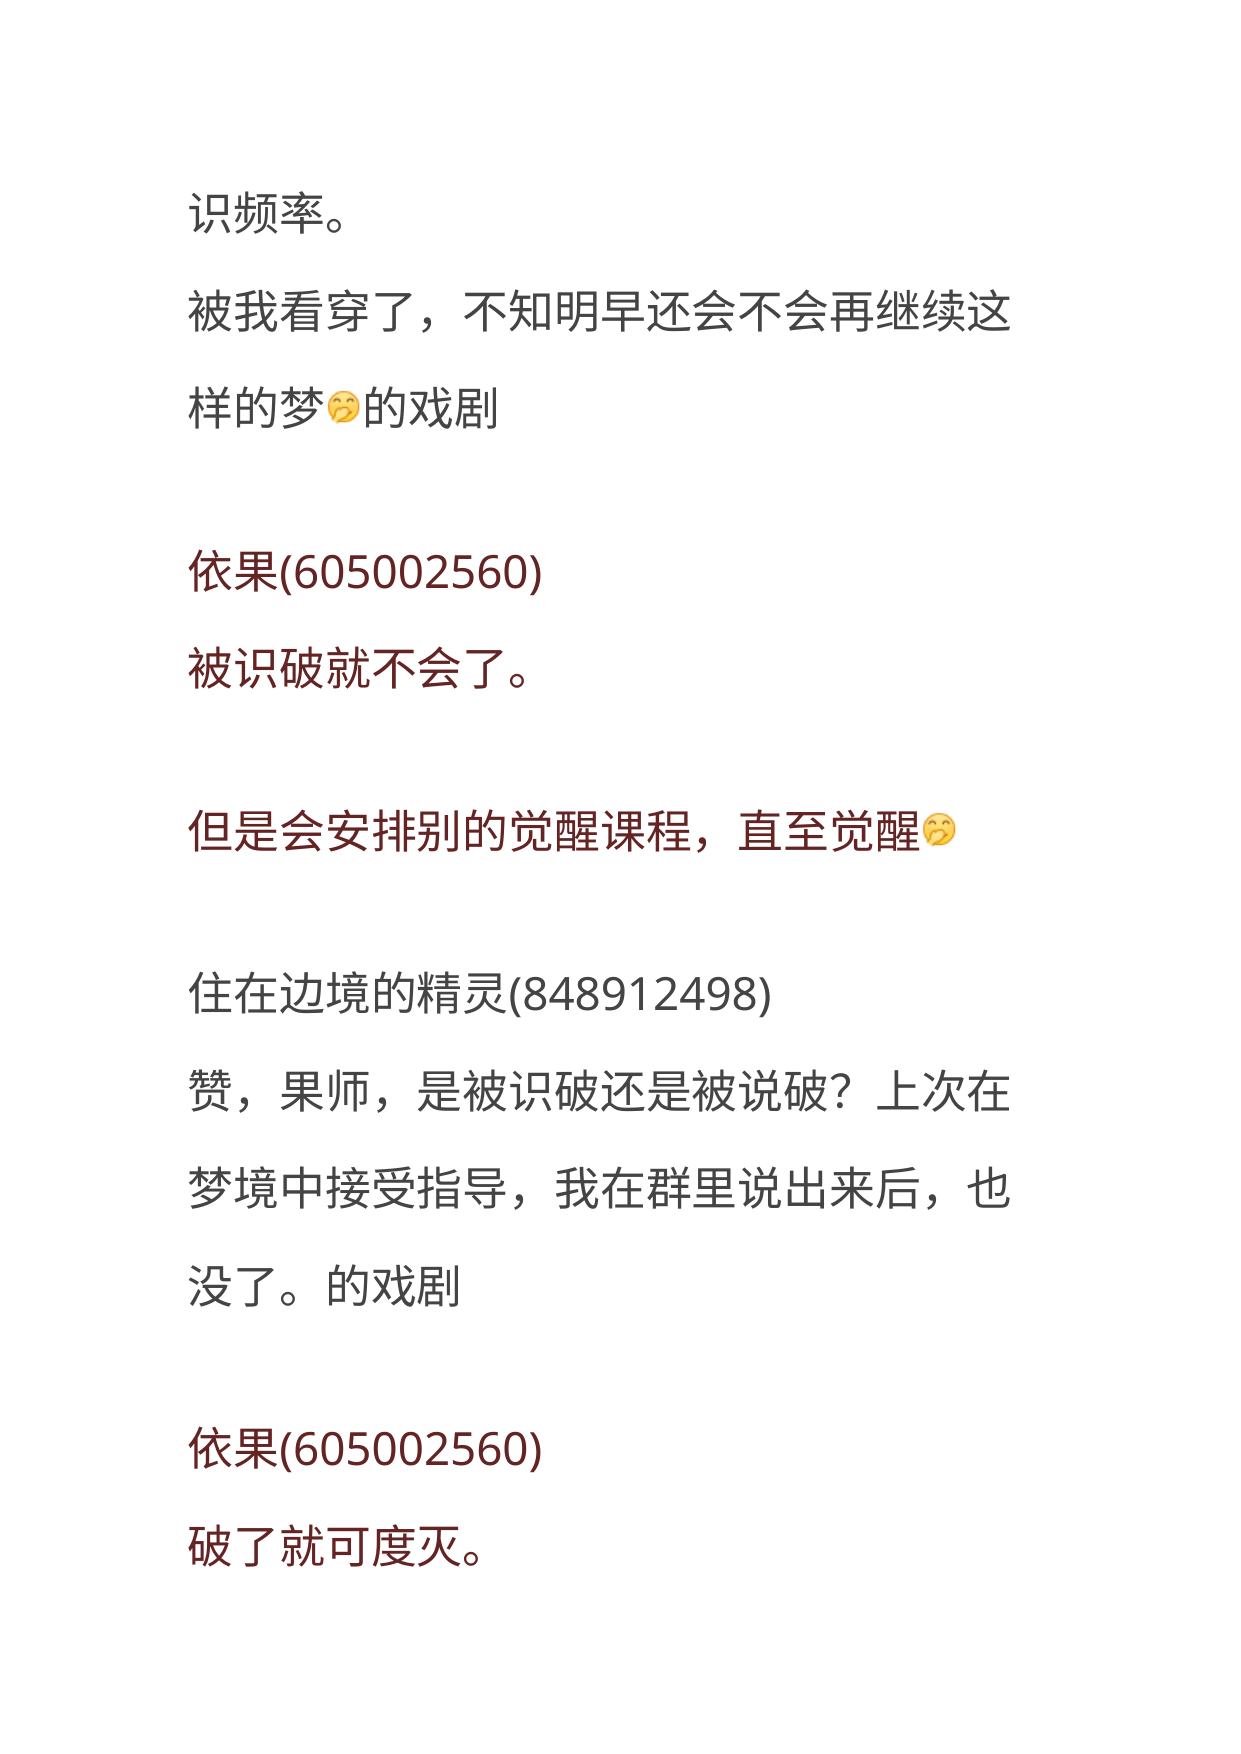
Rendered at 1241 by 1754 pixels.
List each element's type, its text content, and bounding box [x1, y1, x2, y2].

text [187, 162, 1053, 617]
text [187, 1494, 1053, 1592]
picture [920, 810, 959, 849]
text 被识破就不会了。 但是会安排别的觉醒课程，直至觉醒 住在边境的精灵(848912498) 赞，果师，是被识破还是被说破？上次在梦境中接受指导，我在群里说出来后，也没了。的戏剧 [187, 617, 1053, 1332]
text 依果(605002560) [187, 1332, 1053, 1494]
picture [325, 388, 363, 426]
